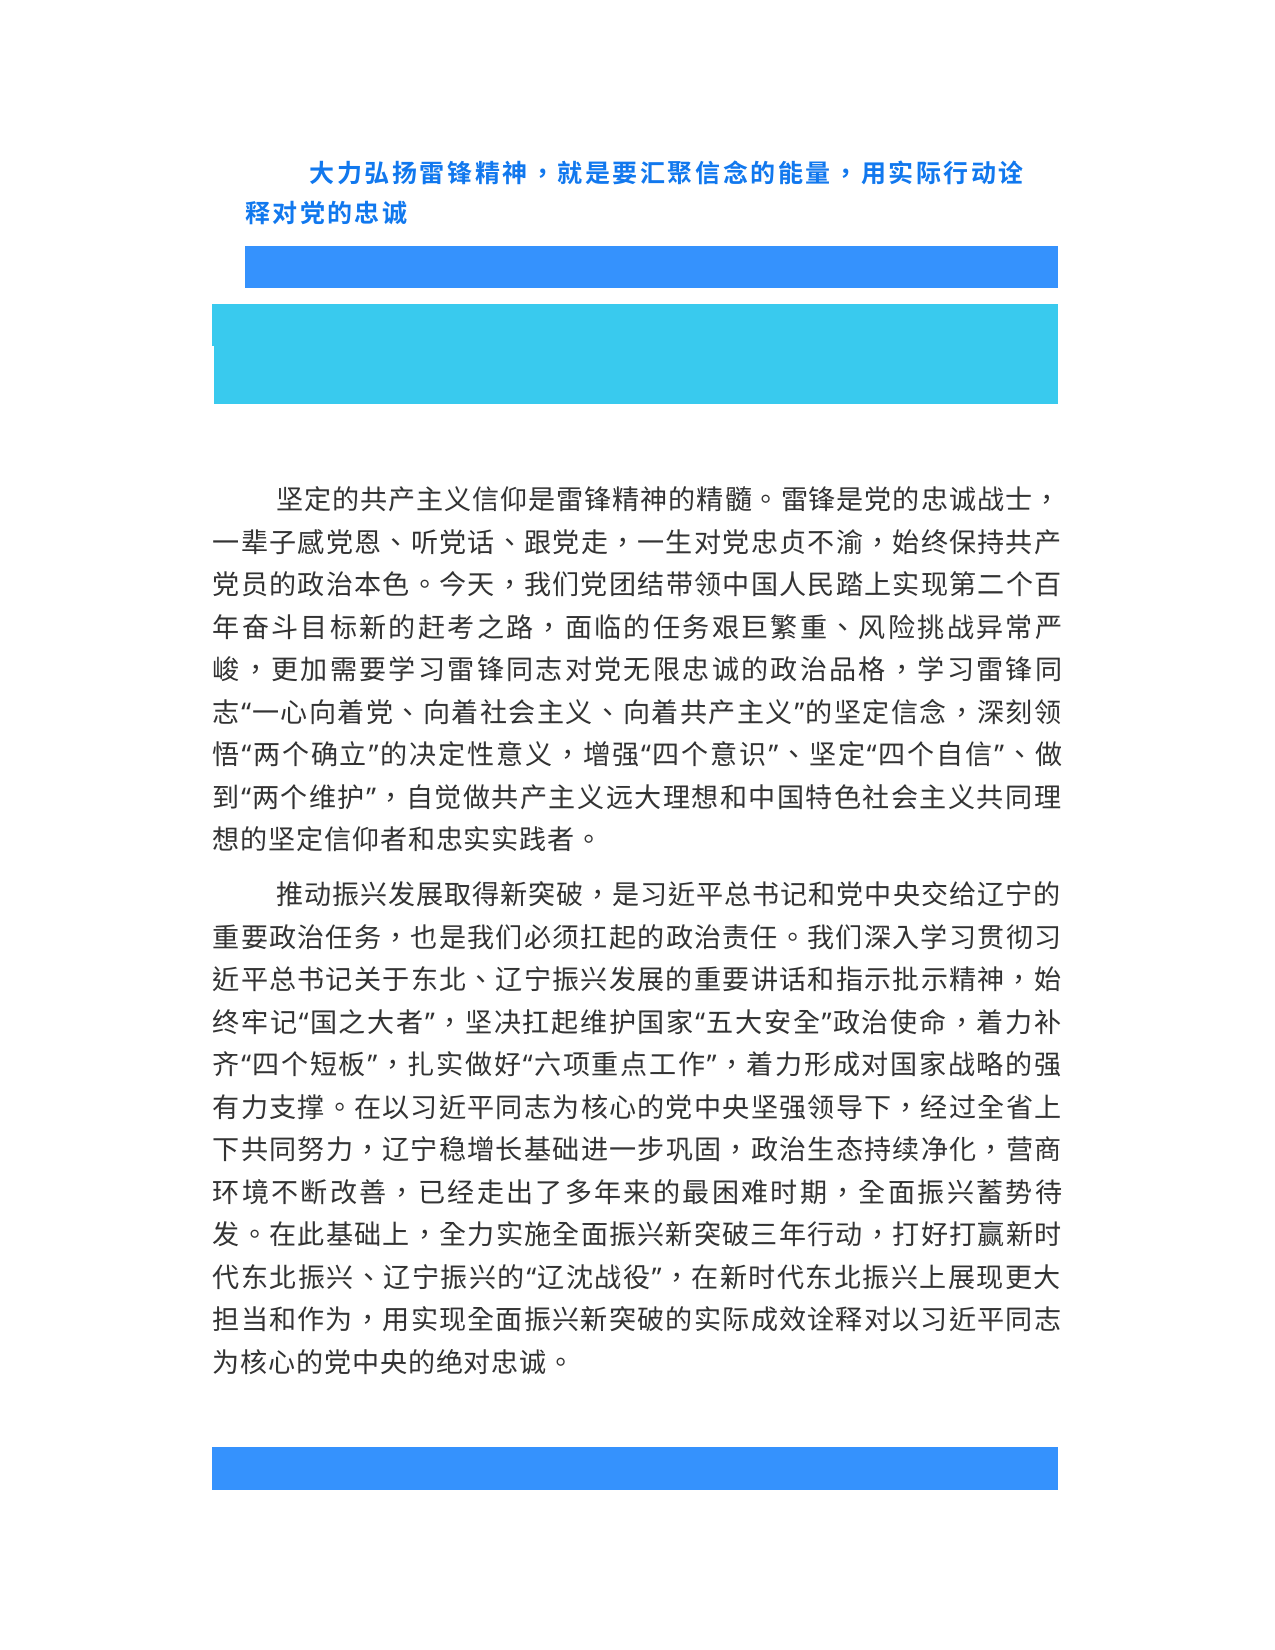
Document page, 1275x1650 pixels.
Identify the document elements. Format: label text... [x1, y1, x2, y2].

text 大力弘扬雷锋精神，就是要汇聚信念的能量，用实际行动诠释对党的忠诚 [245, 150, 1025, 230]
text 推动振兴发展取得新突破，是习近平总书记和党中央交给辽宁的重要政治任务，也是我们必须扛起的政治责任。我们深入学习贯彻习近平总书记关于东北、辽宁振兴发展的重要讲话和指示批示精神，始终牢记“国之大者”，坚决扛起维护国家“五大安全”政治使命，着力补齐“四个短板”，扎实做好“六项重点工作”，着力形成对国家战略的强有力支撑。在以习近平同志为核心的党中央坚强领导下，经过全省上下共同努力，辽宁稳增长基础进一步巩固，政治生态持续净化，营商环境不断改善，已经走出了多年来的最困难时期，全面振兴蓄势待发。在此基础上，全力实施全面振兴新突破三年行动，打好打赢新时代东北振兴、辽宁振兴的“辽沈战役”，在新时代东北振兴上展现更大担当和作为，用实现全面振兴新突破的实际成效诠释对以习近平同志为核心的党中央的绝对忠诚。 [212, 870, 1062, 1380]
text 坚定的共产主义信仰是雷锋精神的精髓。雷锋是党的忠诚战士，一辈子感党恩、听党话、跟党走，一生对党忠贞不渝，始终保持共产党员的政治本色。今天，我们党团结带领中国人民踏上实现第二个百年奋斗目标新的赶考之路，面临的任务艰巨繁重、风险挑战异常严峻，更加需要学习雷锋同志对党无限忠诚的政治品格，学习雷锋同志“一心向着党、向着社会主义、向着共产主义”的坚定信念，深刻领悟“两个确立”的决定性意义，增强“四个意识”、坚定“四个自信”、做到“两个维护”，自觉做共产主义远大理想和中国特色社会主义共同理想的坚定信仰者和忠实实践者。 [212, 475, 1062, 857]
